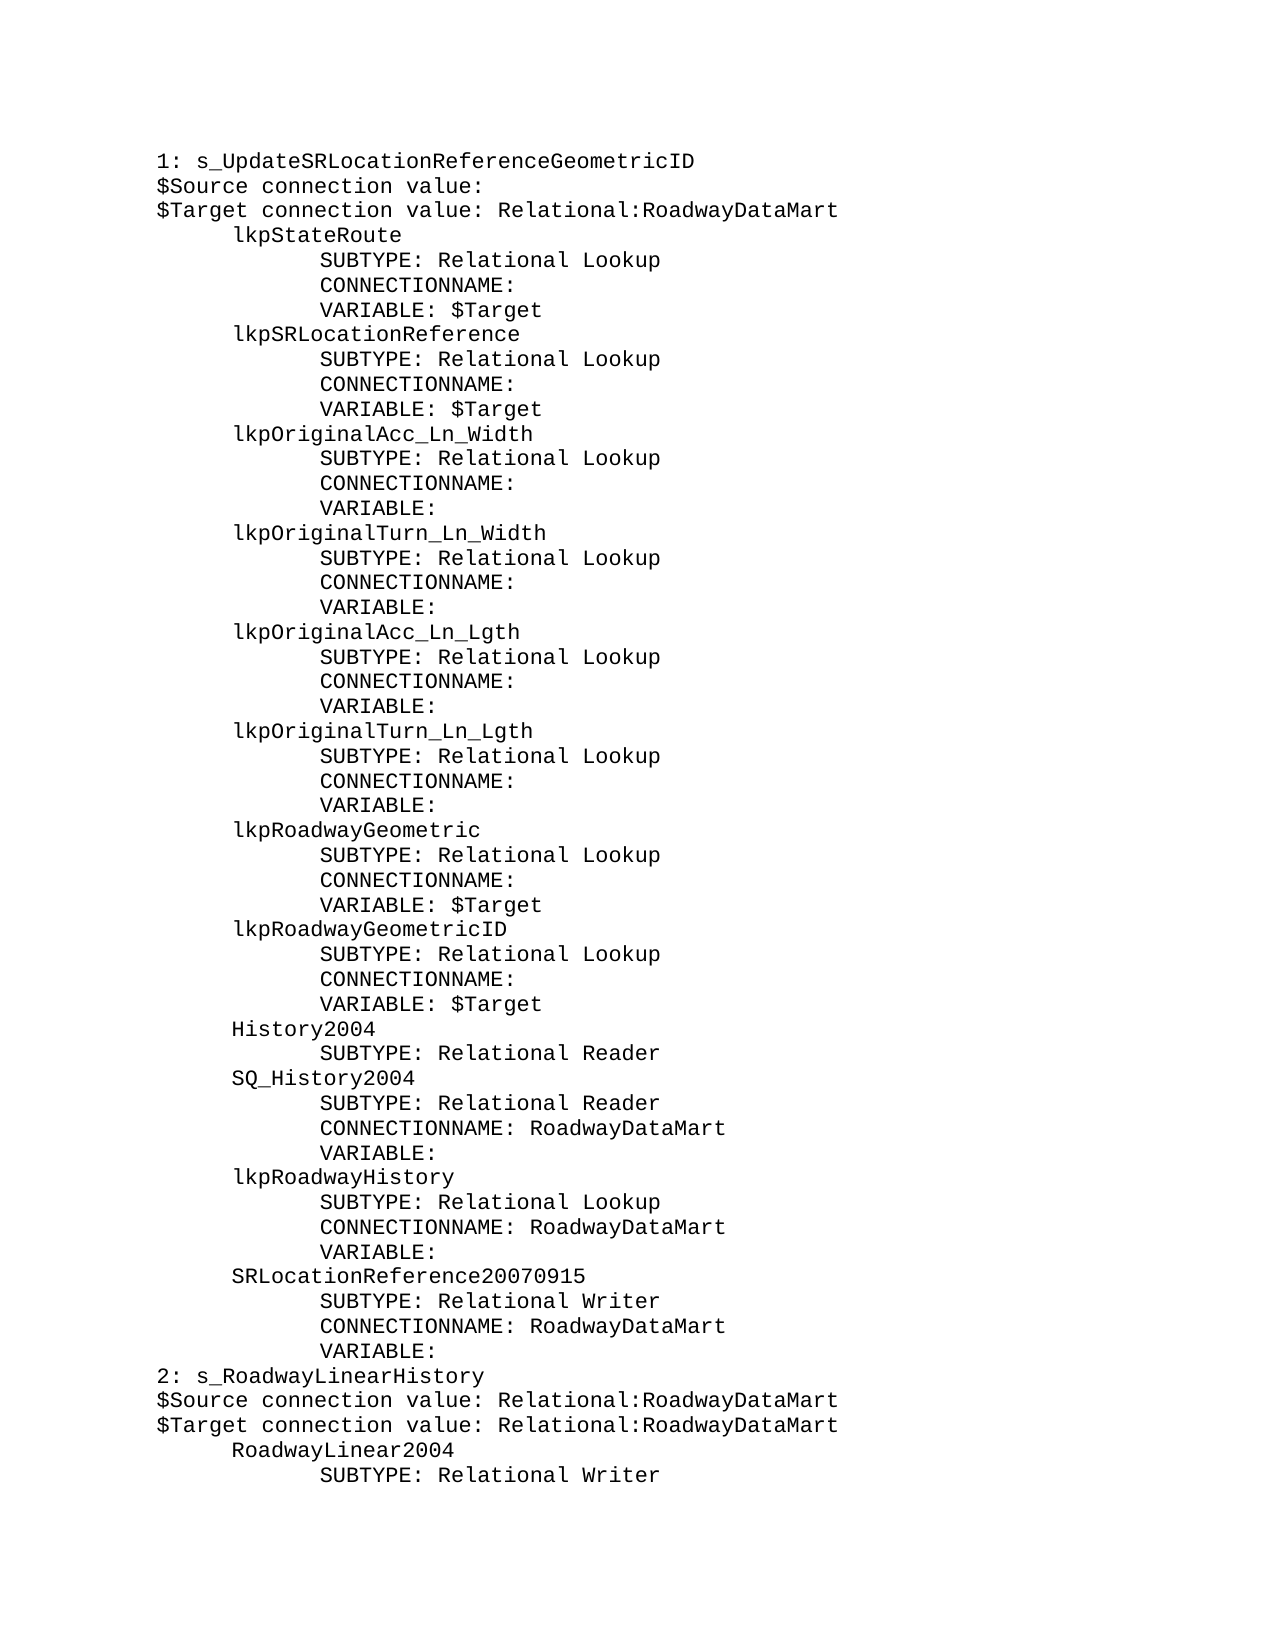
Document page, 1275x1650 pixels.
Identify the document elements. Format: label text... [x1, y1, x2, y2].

text SUBTYPE: Relational Reader [156, 1092, 1118, 1117]
text lkpOriginalTurn_Ln_Lgth [156, 720, 1118, 745]
text SUBTYPE: Relational Lookup [156, 547, 1118, 571]
text VARIABLE: [156, 1241, 1118, 1266]
text lkpOriginalAcc_Ln_Lgth [156, 621, 1118, 646]
text SUBTYPE: Relational Lookup [156, 646, 1118, 671]
text SUBTYPE: Relational Lookup [156, 249, 1118, 274]
text SRLocationReference20070915 [156, 1266, 1118, 1290]
text CONNECTIONNAME: [156, 571, 1118, 596]
text CONNECTIONNAME: RoadwayDataMart [156, 1117, 1118, 1142]
text CONNECTIONNAME: [156, 770, 1118, 794]
text lkpStateRoute [156, 224, 1118, 249]
text $Target connection value: Relational:RoadwayDataMart [156, 1414, 1118, 1439]
text SUBTYPE: Relational Lookup [156, 447, 1118, 472]
text VARIABLE: $Target [156, 894, 1118, 918]
text RoadwayLinear2004 [156, 1439, 1118, 1464]
text 1: s_UpdateSRLocationReferenceGeometricID [156, 150, 1118, 175]
text SUBTYPE: Relational Lookup [156, 844, 1118, 869]
text lkpOriginalAcc_Ln_Width [156, 423, 1118, 447]
text SUBTYPE: Relational Writer [156, 1464, 1118, 1489]
text VARIABLE: $Target [156, 299, 1118, 323]
text SUBTYPE: Relational Lookup [156, 1191, 1118, 1216]
text VARIABLE: $Target [156, 993, 1118, 1018]
text lkpRoadwayGeometricID [156, 918, 1118, 943]
text lkpSRLocationReference [156, 323, 1118, 348]
text CONNECTIONNAME: [156, 472, 1118, 497]
text VARIABLE: [156, 794, 1118, 819]
text SUBTYPE: Relational Lookup [156, 943, 1118, 968]
text SUBTYPE: Relational Lookup [156, 745, 1118, 770]
text $Target connection value: Relational:RoadwayDataMart [156, 199, 1118, 224]
text lkpOriginalTurn_Ln_Width [156, 522, 1118, 547]
text CONNECTIONNAME: [156, 373, 1118, 398]
text VARIABLE: [156, 1142, 1118, 1166]
text CONNECTIONNAME: [156, 274, 1118, 299]
text VARIABLE: $Target [156, 398, 1118, 423]
text $Source connection value: Relational:RoadwayDataMart [156, 1389, 1118, 1414]
text VARIABLE: [156, 497, 1118, 522]
text lkpRoadwayGeometric [156, 819, 1118, 844]
text CONNECTIONNAME: RoadwayDataMart [156, 1315, 1118, 1340]
text VARIABLE: [156, 695, 1118, 720]
text CONNECTIONNAME: RoadwayDataMart [156, 1216, 1118, 1241]
text $Source connection value: [156, 175, 1118, 199]
text lkpRoadwayHistory [156, 1166, 1118, 1191]
text VARIABLE: [156, 1340, 1118, 1365]
text CONNECTIONNAME: [156, 869, 1118, 894]
text SQ_History2004 [156, 1067, 1118, 1092]
text SUBTYPE: Relational Lookup [156, 348, 1118, 373]
text 2: s_RoadwayLinearHistory [156, 1365, 1118, 1389]
text CONNECTIONNAME: [156, 671, 1118, 695]
text SUBTYPE: Relational Reader [156, 1042, 1118, 1067]
text CONNECTIONNAME: [156, 968, 1118, 993]
text History2004 [156, 1018, 1118, 1042]
text VARIABLE: [156, 596, 1118, 621]
text SUBTYPE: Relational Writer [156, 1290, 1118, 1315]
